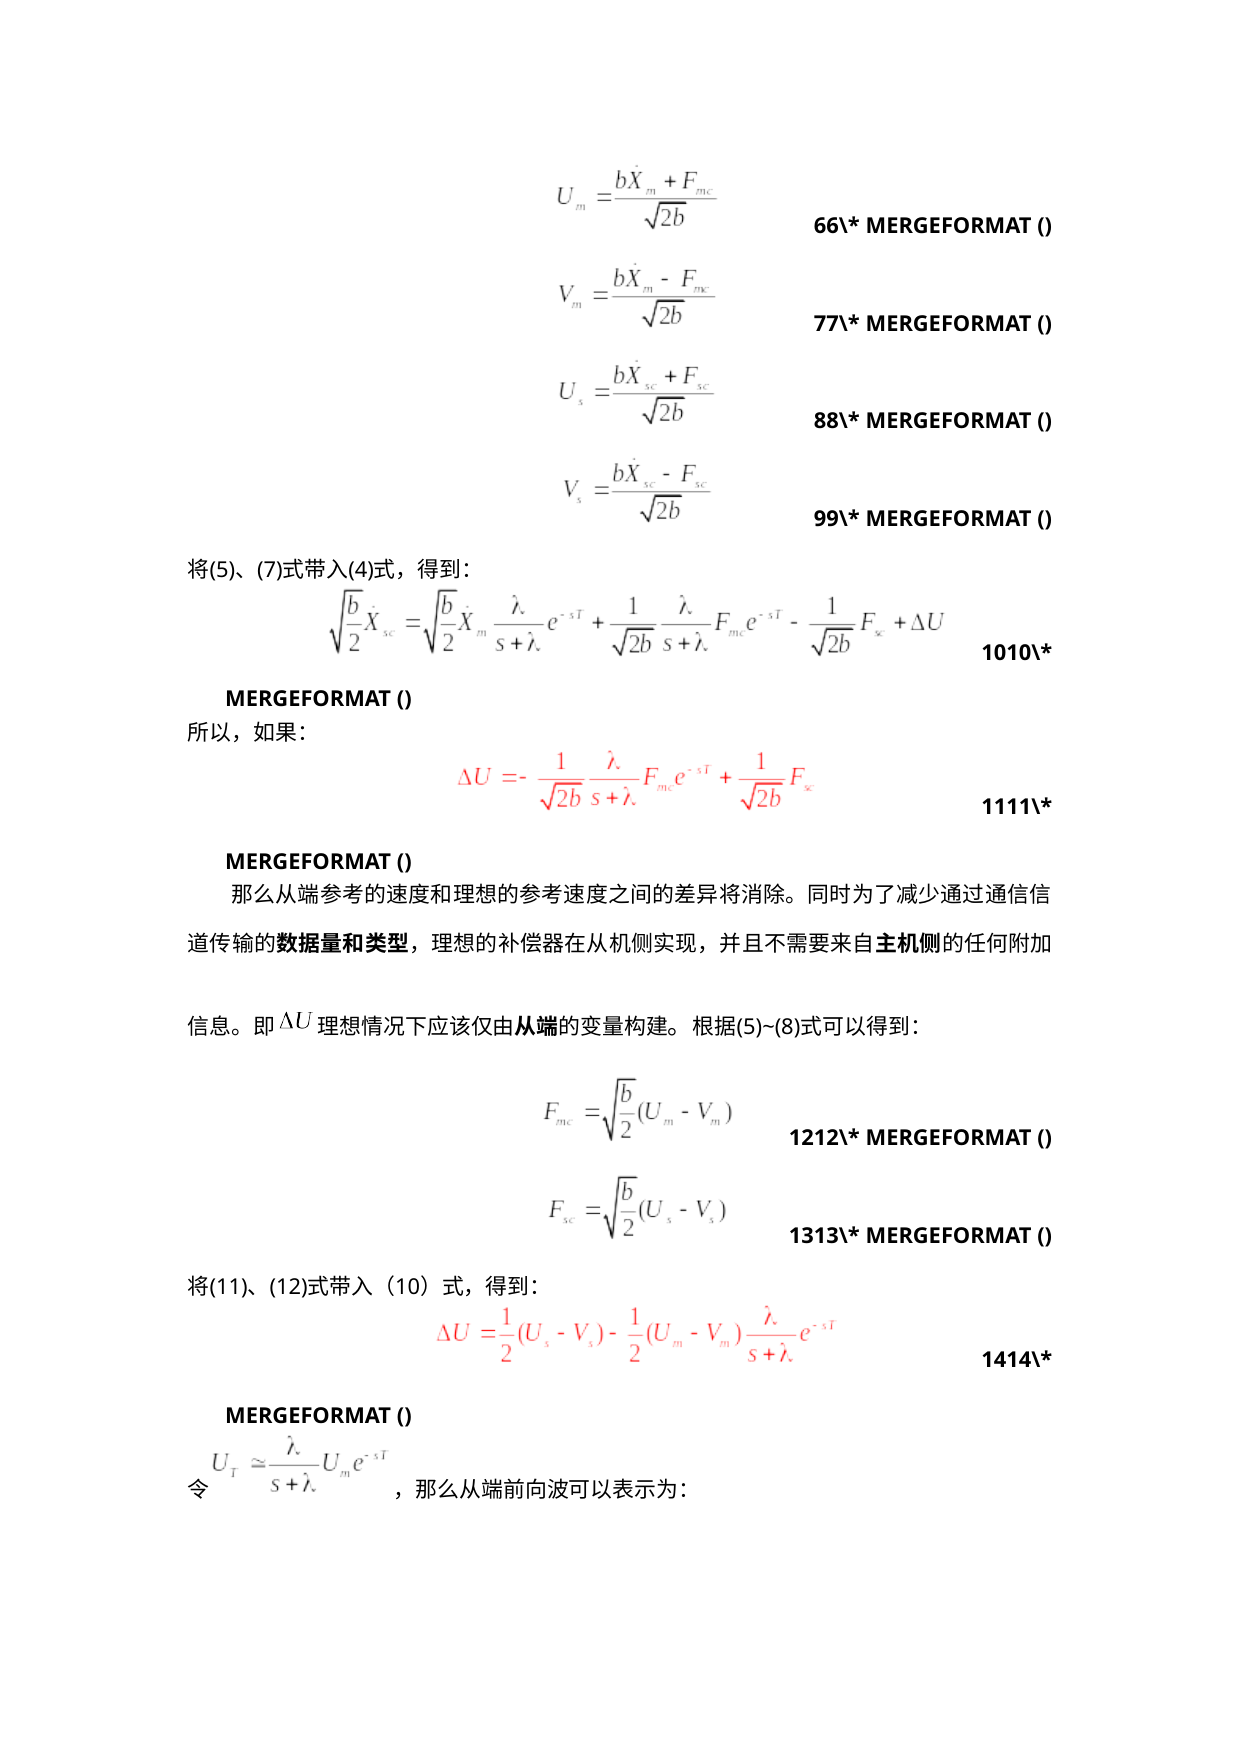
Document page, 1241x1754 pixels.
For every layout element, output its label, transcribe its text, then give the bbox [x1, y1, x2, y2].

text 将(5)、(7)式带入(4)式，得到： [187, 552, 1053, 584]
text 将(11)、(12)式带入（10）式，得到： [187, 1269, 1053, 1301]
text 所以，如果： [187, 714, 1053, 747]
text 令，那么从端前向波可以表示为： [187, 1431, 1053, 1529]
text 那么从端参考的速度和理想的参考速度之间的差异将消除。同时为了减少通过通信信道传输的数据量和类型，理想的补偿器在从机侧实现，并且不需要来自主机侧的任何附加信息。即理想情况下应该仅由从端的变量构建。根据(5)~(8)式可以得到： [187, 877, 1053, 1056]
